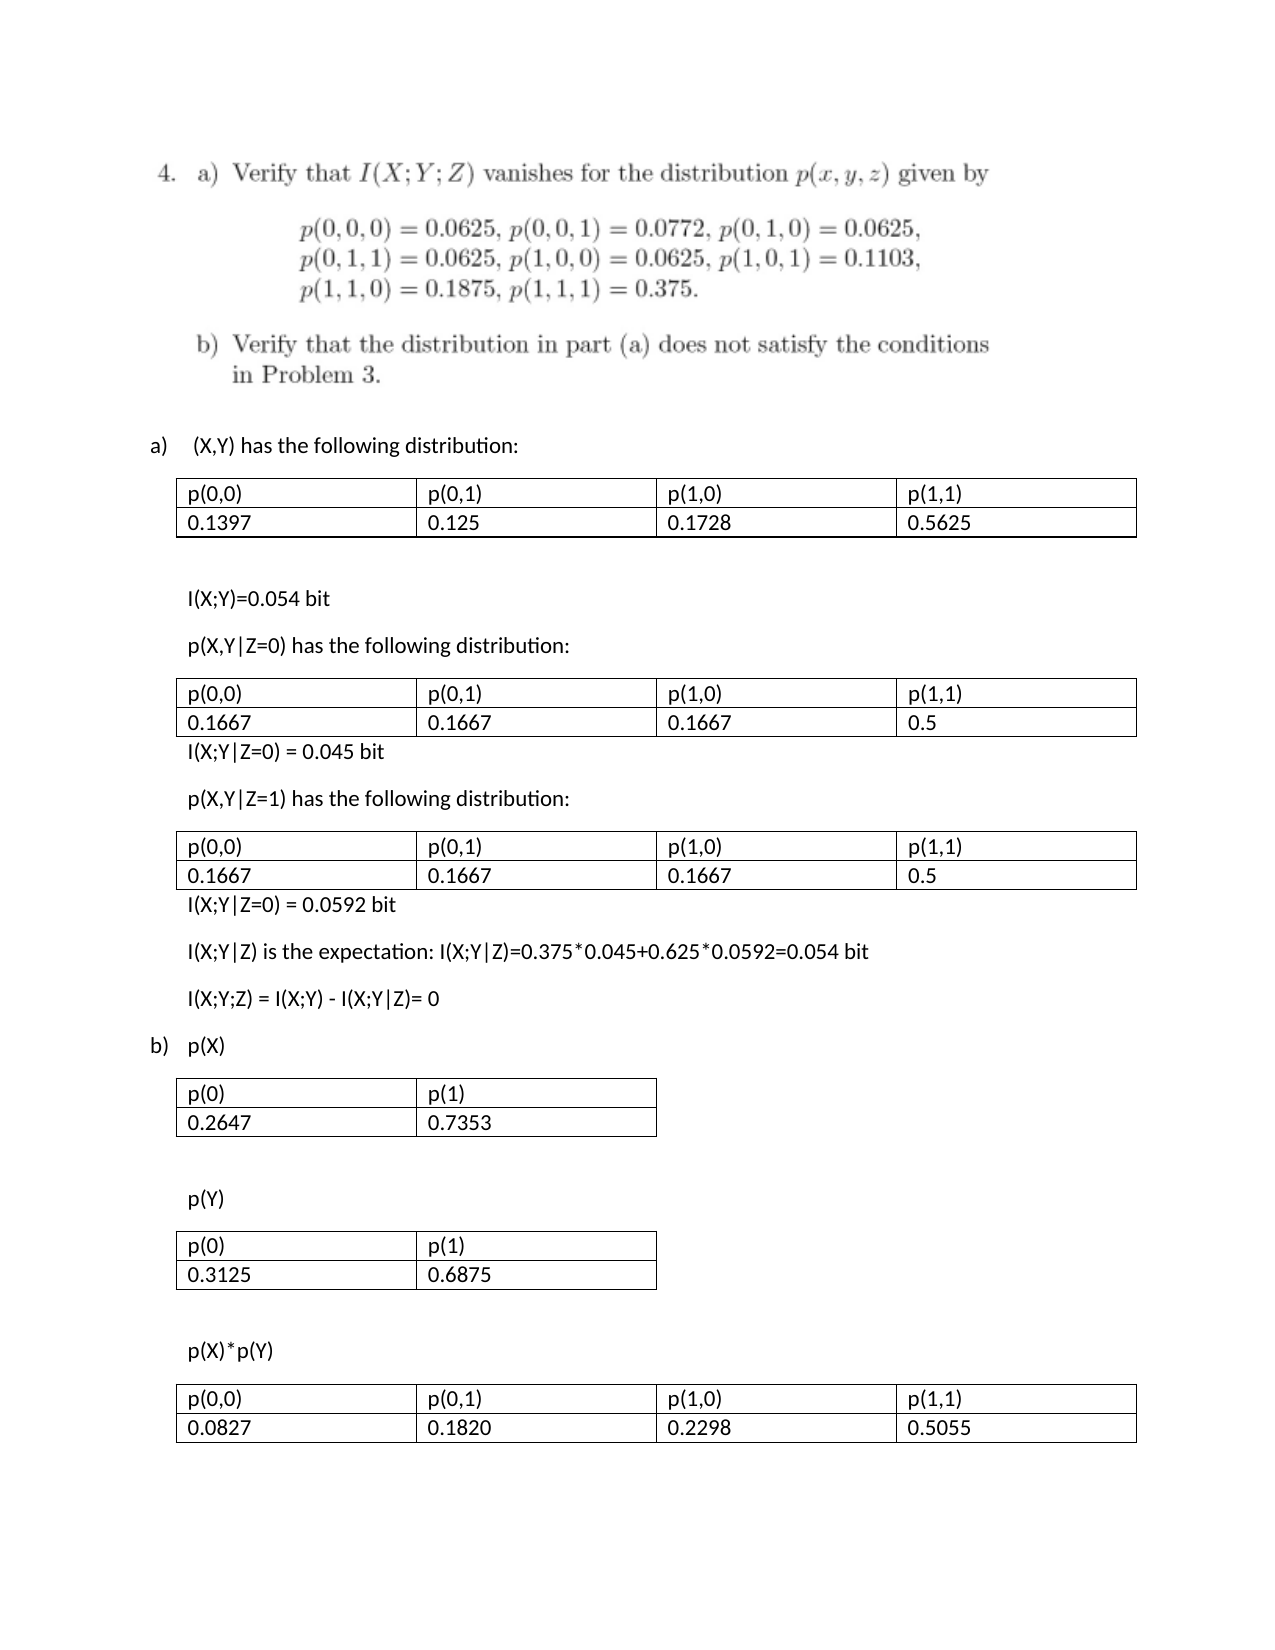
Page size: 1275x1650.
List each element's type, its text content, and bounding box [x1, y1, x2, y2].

table_header p(1,1) [897, 479, 1136, 507]
table_header p(0,0) [177, 1385, 416, 1412]
table_cell 0.6875 [417, 1261, 656, 1289]
table_header p(0,1) [417, 679, 656, 707]
list (X,Y) has the following distribution: [150, 431, 1125, 459]
table_header p(0,1) [417, 1385, 656, 1412]
table_header p(1,1) [897, 1385, 1136, 1412]
table_cell 0.1820 [417, 1414, 656, 1442]
table_header p(1) [417, 1232, 656, 1259]
list p(Y) [187, 1184, 1125, 1212]
table_header p(1,0) [657, 679, 896, 707]
table_cell 0.0827 [177, 1414, 416, 1442]
table_cell 0.1667 [177, 708, 416, 736]
table_header p(0,0) [177, 679, 416, 707]
table_cell 0.5625 [897, 508, 1136, 536]
table_header p(0) [177, 1079, 416, 1107]
list p(X,Y|Z=0) has the following distribution: [187, 631, 1125, 659]
table_header p(0,1) [417, 479, 656, 507]
table_header p(0,1) [417, 832, 656, 860]
table_cell 0.125 [417, 508, 656, 536]
table_cell 0.2298 [657, 1414, 896, 1442]
table_header p(1,1) [897, 679, 1136, 707]
table_header p(1,1) [897, 832, 1136, 860]
table_header p(0,0) [177, 479, 416, 507]
list p(X,Y|Z=1) has the following distribution: [187, 784, 1125, 812]
table_cell 0.3125 [177, 1261, 416, 1289]
list I(X;Y|Z) is the expectation: I(X;Y|Z)=0.375*0.045+0.625*0.0592=0.054 bit [187, 937, 1125, 965]
table_cell 0.1667 [657, 708, 896, 736]
table_cell 0.1667 [177, 861, 416, 889]
list I(X;Y)=0.054 bit [187, 584, 1125, 612]
table_header p(1,0) [657, 479, 896, 507]
table_cell 0.5055 [897, 1414, 1136, 1442]
table_cell 0.1667 [657, 861, 896, 889]
list I(X;Y|Z=0) = 0.0592 bit [187, 890, 1125, 918]
table_cell 0.1728 [657, 508, 896, 536]
table_cell 0.7353 [417, 1108, 656, 1136]
table_cell 0.2647 [177, 1108, 416, 1136]
list I(X;Y;Z) = I(X;Y) - I(X;Y|Z)= 0 [187, 984, 1125, 1012]
list p(X) [150, 1031, 1125, 1059]
table_cell 0.5 [897, 861, 1136, 889]
table_header p(0,0) [177, 832, 416, 860]
table_header p(1,0) [657, 832, 896, 860]
list I(X;Y|Z=0) = 0.045 bit [187, 737, 1125, 765]
table_cell 0.1397 [177, 508, 416, 536]
picture [150, 150, 1001, 413]
table_header p(0) [177, 1232, 416, 1259]
table_cell 0.5 [897, 708, 1136, 736]
list p(X)*p(Y) [187, 1337, 1125, 1364]
table_cell 0.1667 [417, 861, 656, 889]
table_cell 0.1667 [417, 708, 656, 736]
table_header p(1) [417, 1079, 656, 1107]
table_header p(1,0) [657, 1385, 896, 1412]
